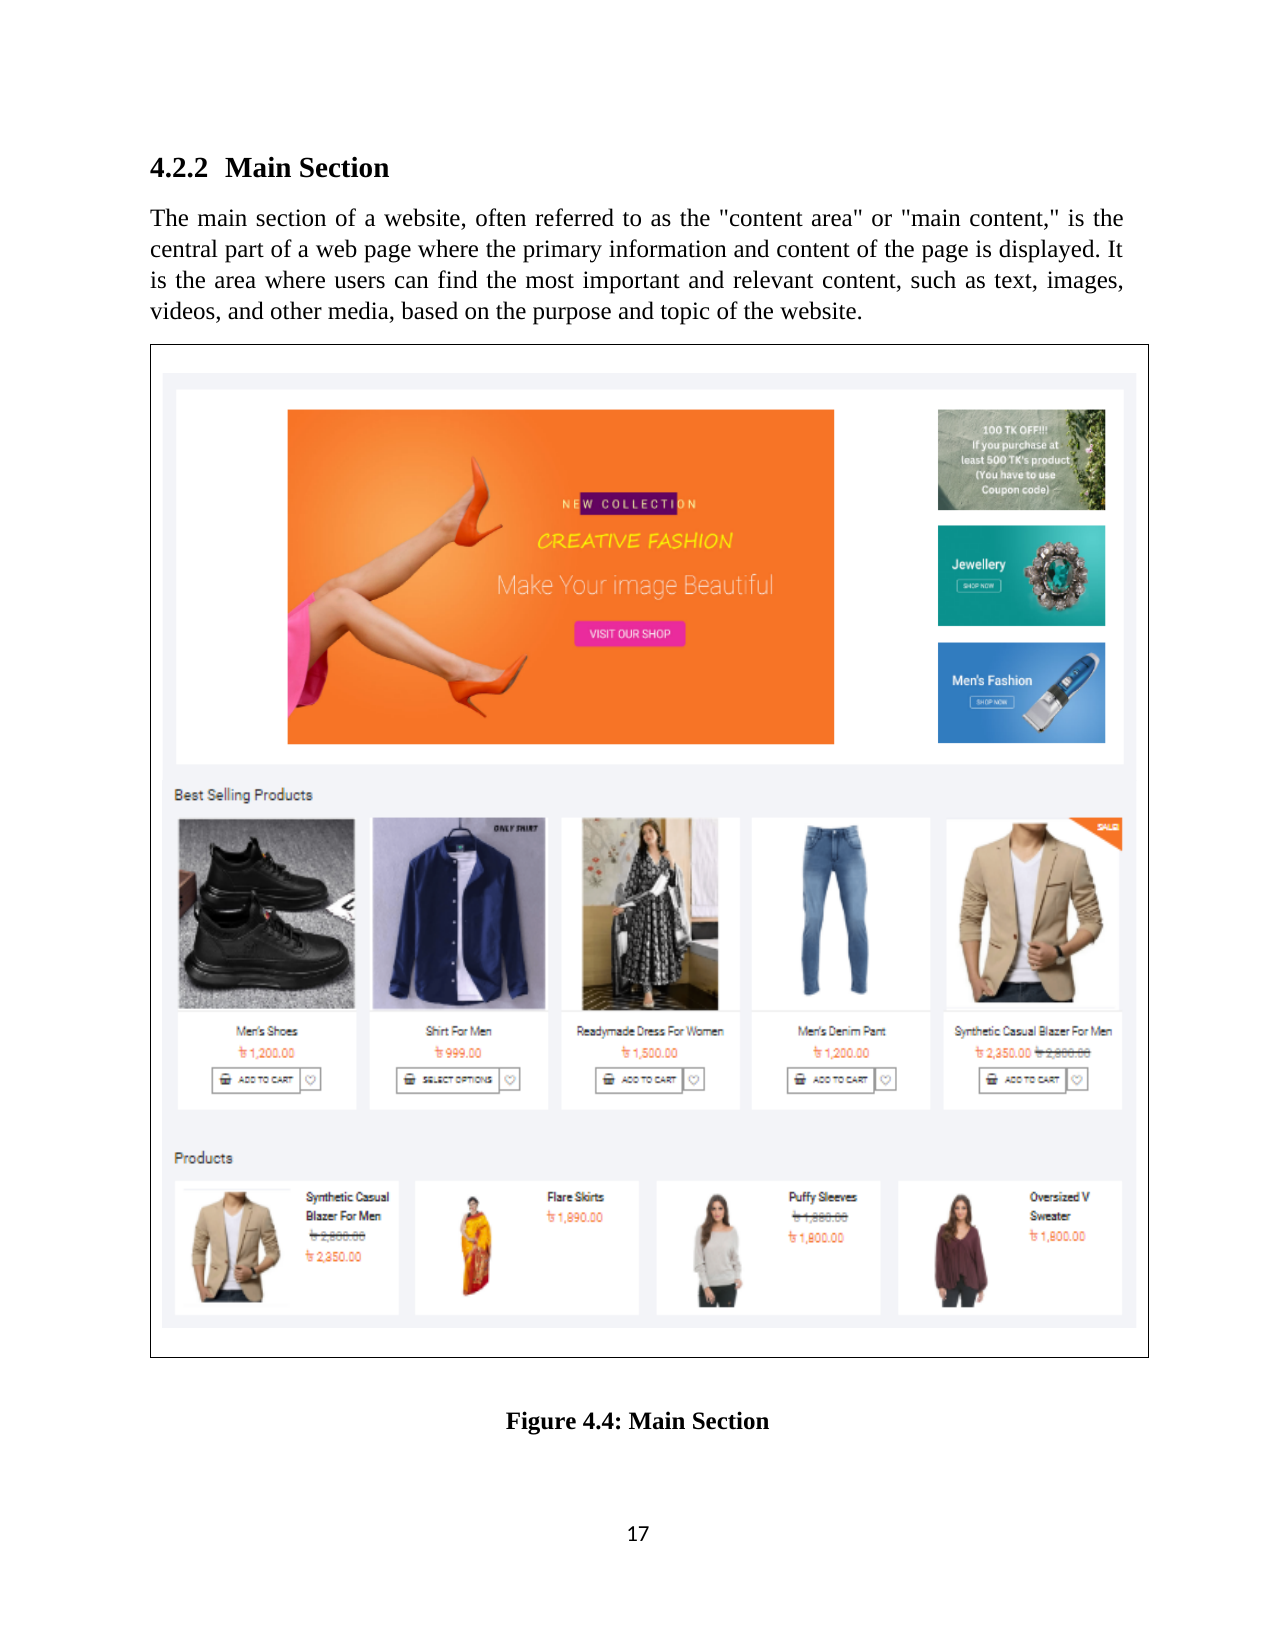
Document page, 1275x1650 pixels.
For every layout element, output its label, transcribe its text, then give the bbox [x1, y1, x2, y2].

table_header [151, 345, 1148, 1357]
picture [162, 373, 1137, 1328]
text Figure 4.4: Main Section [150, 1406, 1125, 1434]
text The main section of a website, often referred to as the "content area" or "main content," is the central part of a web page where the primary information and content of the page is displayed. It is the area where users can find the most important and relevant content, such as text, images, videos, and other media, based on the purpose and topic of the website. [150, 203, 1125, 325]
text 4.2.2 Main Section [150, 150, 1125, 183]
